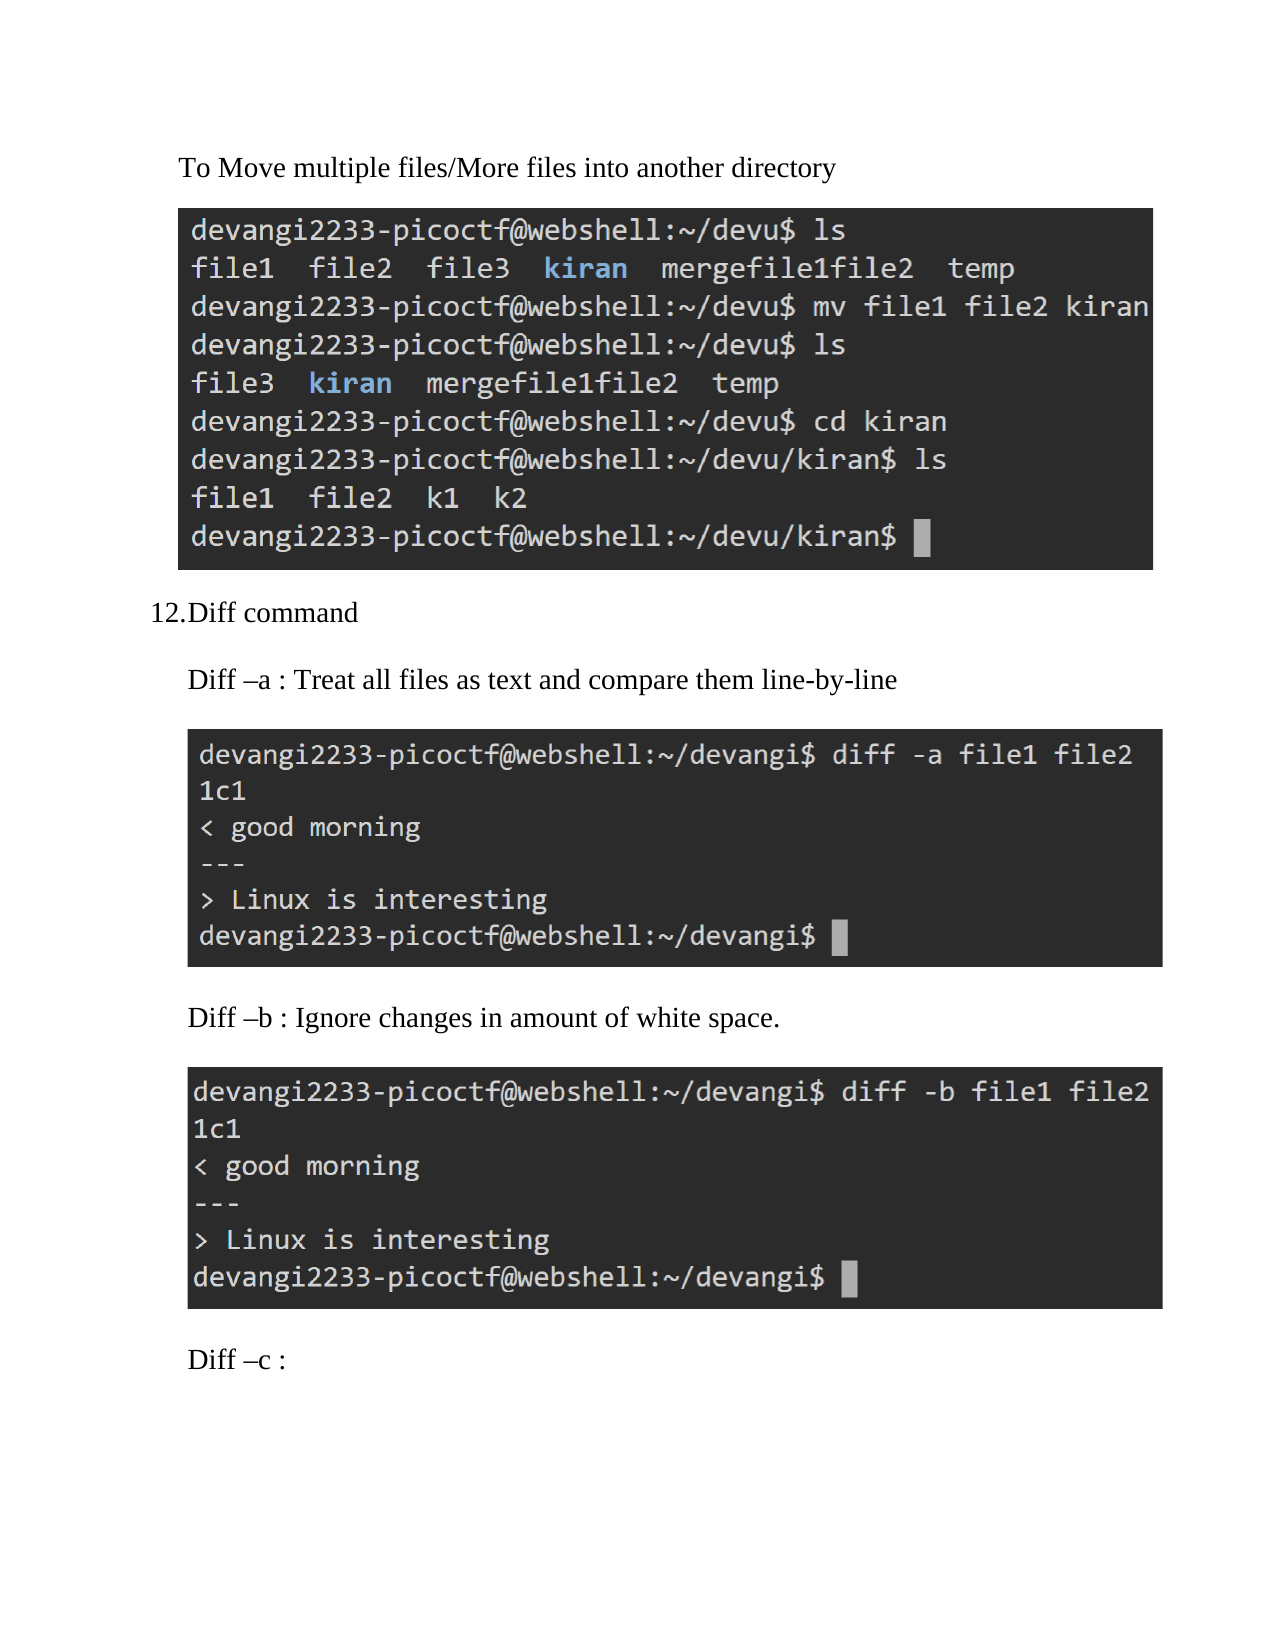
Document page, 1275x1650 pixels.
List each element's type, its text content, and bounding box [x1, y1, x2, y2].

list Diff –b : Ignore changes in amount of white space. [187, 1000, 1125, 1033]
picture [187, 729, 1163, 967]
picture [178, 208, 1154, 570]
list Diff –c : [187, 1342, 1125, 1376]
list Diff command [150, 595, 1125, 628]
picture [187, 1067, 1163, 1309]
text To Move multiple files/More files into another directory [178, 150, 1125, 183]
list Diff –a : Treat all files as text and compare them line-by-line [187, 662, 1125, 696]
